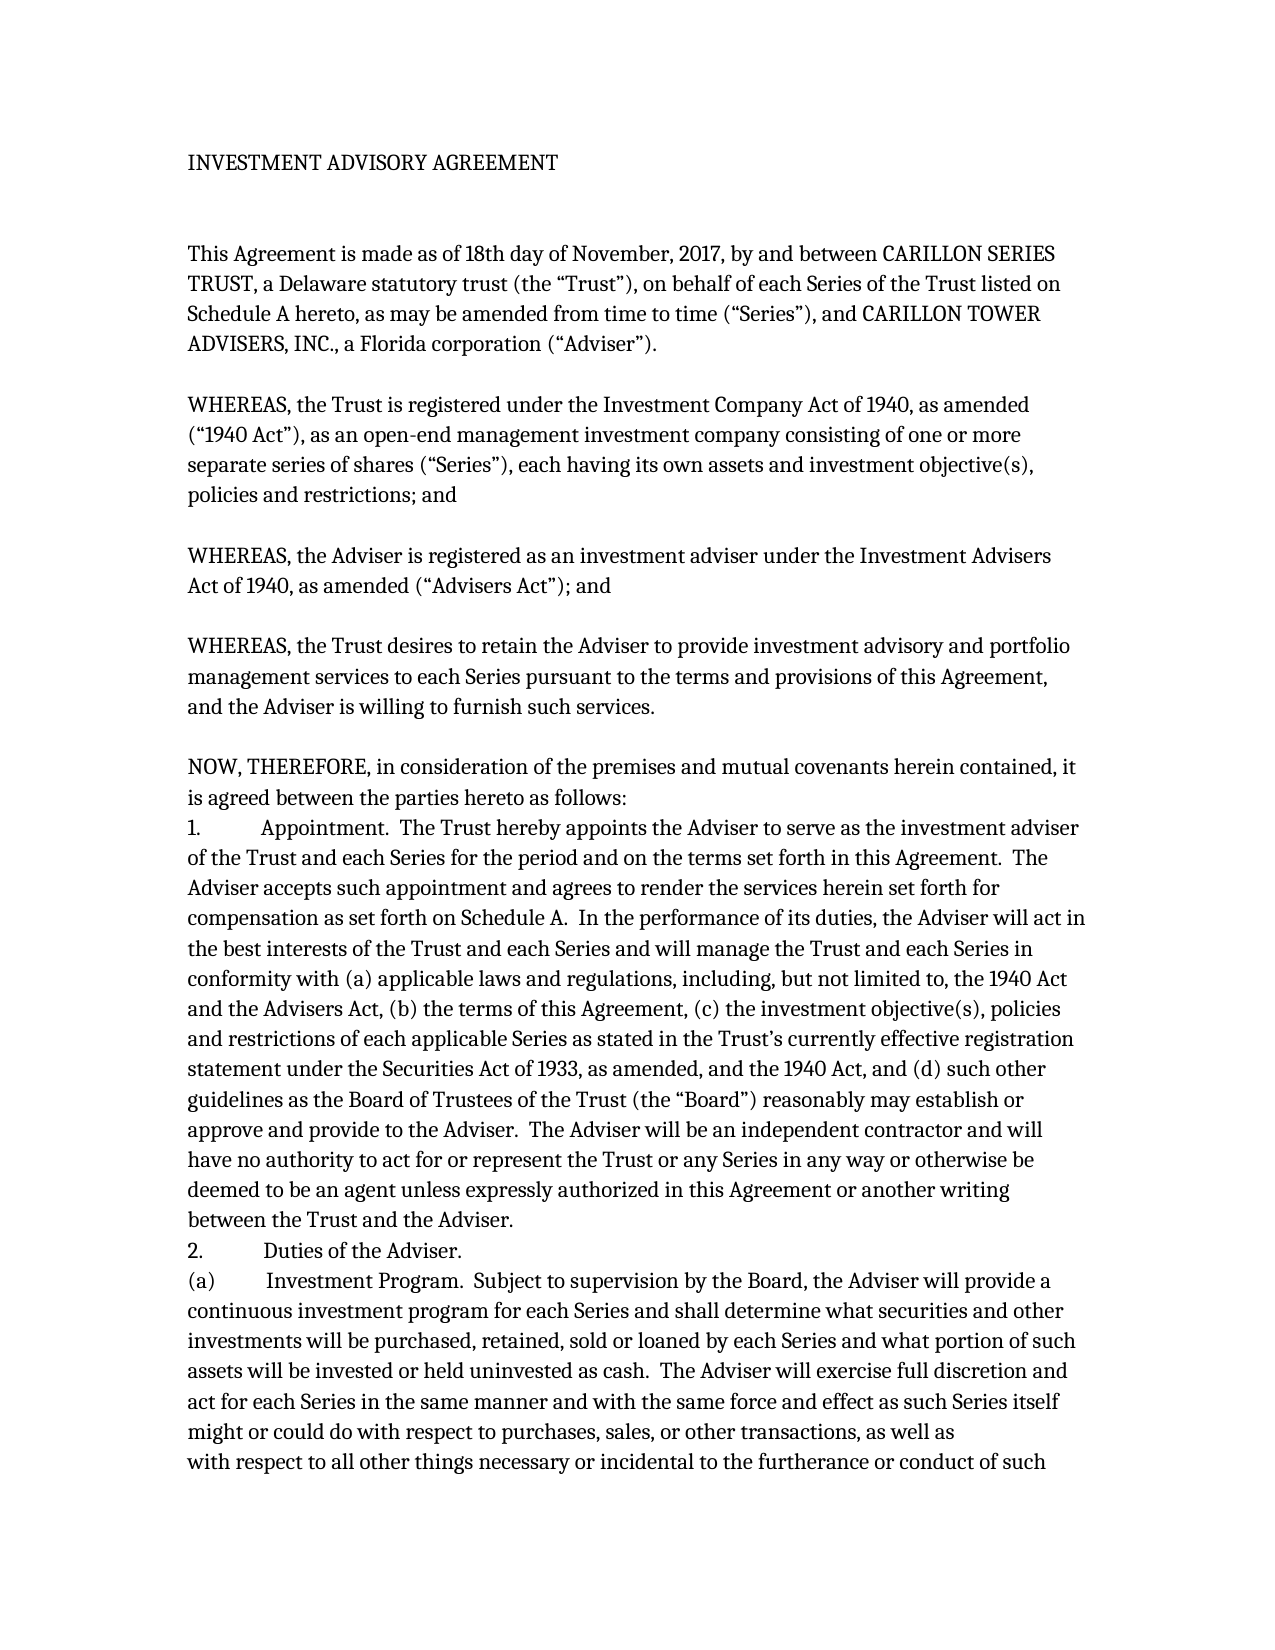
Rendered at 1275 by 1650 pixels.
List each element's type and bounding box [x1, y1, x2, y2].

text [187, 150, 1087, 1475]
